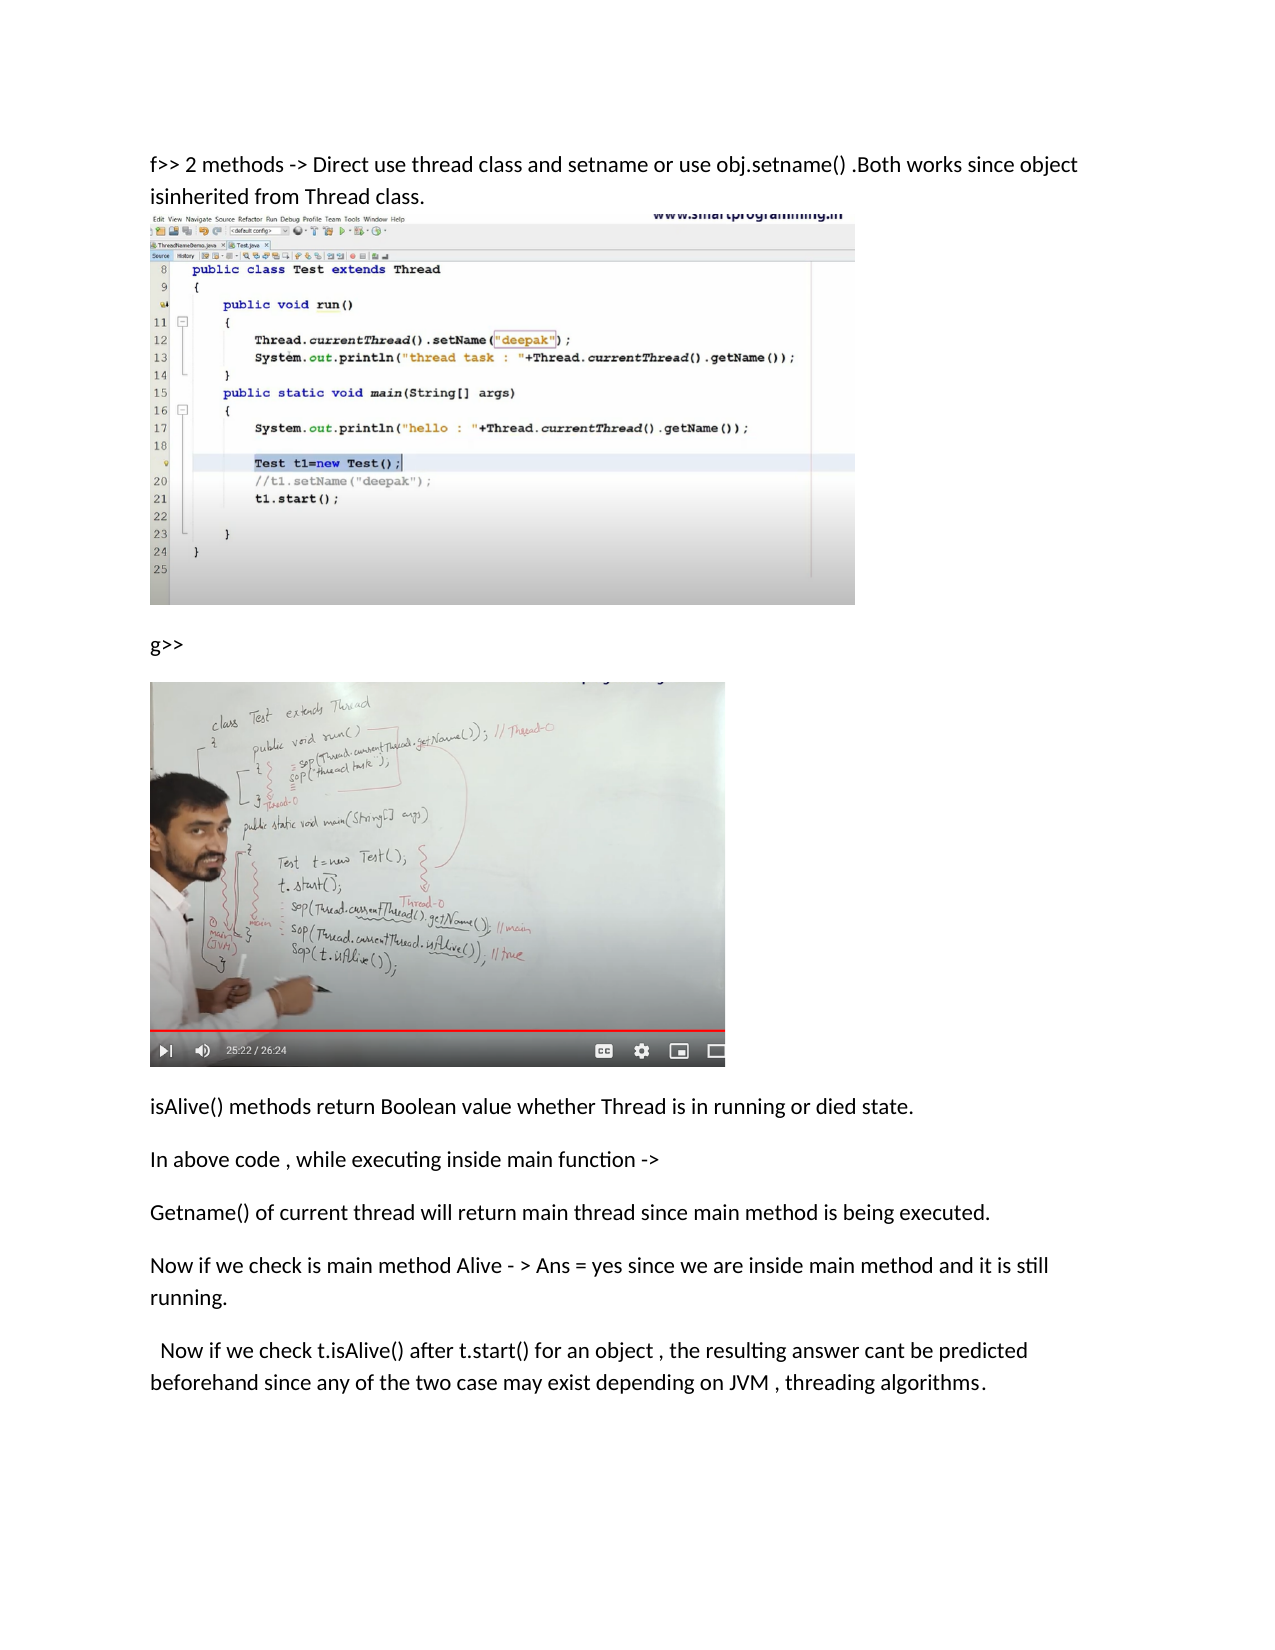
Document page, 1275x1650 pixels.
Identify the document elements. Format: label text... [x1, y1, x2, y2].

picture [150, 682, 725, 1067]
text Now if we check is main method Alive - > Ans = yes since we are inside main method and it is still running. [150, 1251, 1125, 1311]
text Now if we check t.isAlive() after t.start() for an object , the resulting answer cant be predicted beforehand since any of the two case may exist depending on JVM , threading algorithms. [150, 1336, 1125, 1397]
text In above code , while executing inside main function -> [150, 1145, 1125, 1173]
picture [150, 214, 855, 605]
text g>> [150, 630, 1125, 658]
text Getname() of current thread will return main thread since main method is being executed. [150, 1198, 1125, 1226]
text isAlive() methods return Boolean value whether Thread is in running or died state. [150, 1092, 1125, 1120]
